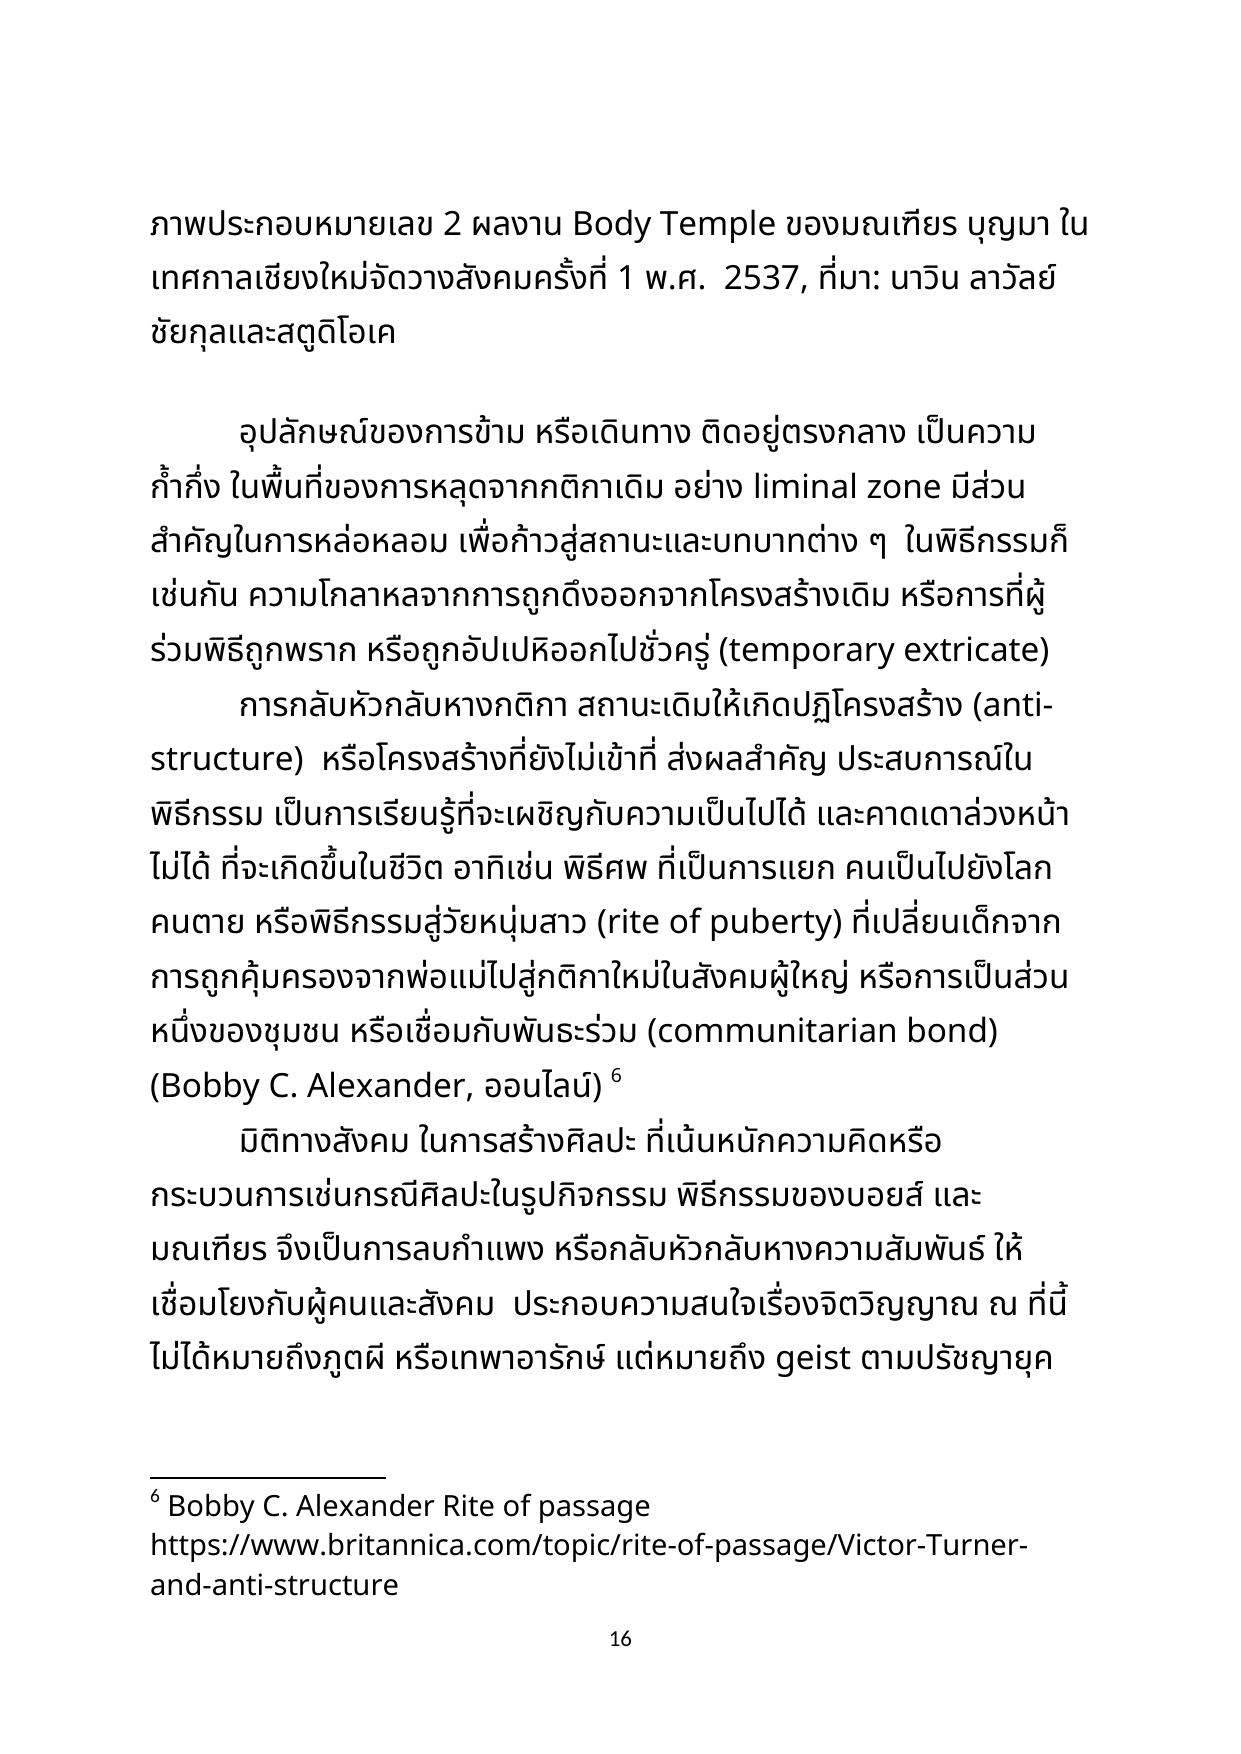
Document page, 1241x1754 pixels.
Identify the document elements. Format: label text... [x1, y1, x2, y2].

text ภาพประกอบหมายเลข 2 ผลงาน Body Temple ของมณเฑียร บุญมา ในเทศกาลเชียงใหม่จัดวางสังคมครั้งที่ 1 พ.ศ. 2537, ที่มา: นาวิน ลาวัลย์ชัยกุลและสตูดิโอเค [150, 150, 1090, 389]
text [150, 408, 1090, 1385]
